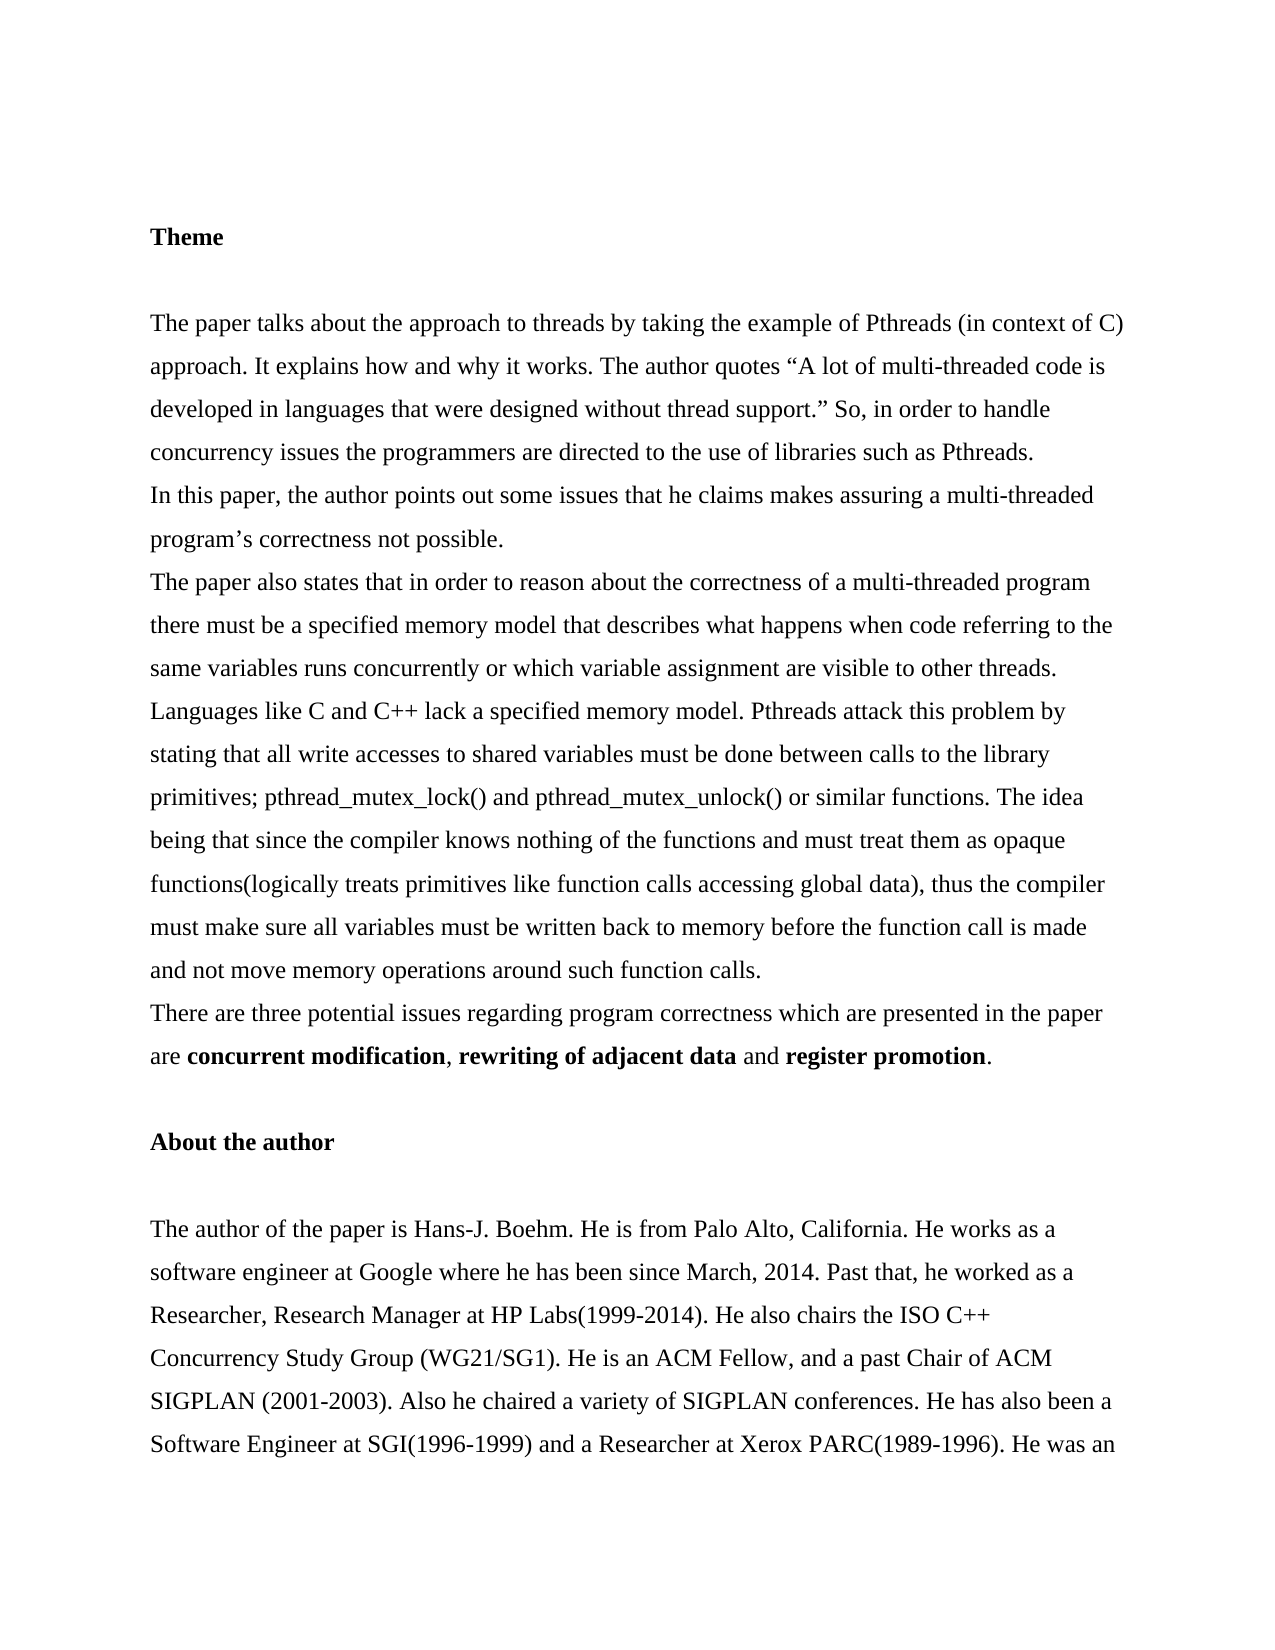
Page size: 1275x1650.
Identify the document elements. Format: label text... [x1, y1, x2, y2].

text The author of the paper is Hans-J. Boehm. He is from Palo Alto, California. He works as a software engineer at Google where he has been since March, 2014. Past that, he worked as a Researcher, Research Manager at HP Labs(1999-2014). He also chairs the ISO C++ Concurrency Study Group (WG21/SG1). He is an ACM Fellow, and a past Chair of ACM SIGPLAN (2001-2003). Also he chaired a variety of SIGPLAN conferences. He has also been a Software Engineer at SGI(1996-1999) and a Researcher at Xerox PARC(1989-1996). He was an [150, 1214, 1125, 1458]
text The paper also states that in order to reason about the correctness of a multi-threaded program there must be a specified memory model that describes what happens when code referring to the same variables runs concurrently or which variable assignment are visible to other threads. Languages like C and C++ lack a specified memory model. Pthreads attack this problem by stating that all write accesses to shared variables must be done between calls to the library primitives; pthread_mutex_lock() and pthread_mutex_unlock() or similar functions. The idea being that since the compiler knows nothing of the functions and must treat them as opaque functions(logically treats primitives like function calls accessing global data), thus the compiler must make sure all variables must be written back to memory before the function call is made and not move memory operations around such function calls. [150, 567, 1125, 984]
text About the author [150, 1127, 1125, 1156]
text In this paper, the author points out some issues that he claims makes assuring a multi-threaded program’s correctness not possible. [150, 481, 1125, 552]
text The paper talks about the approach to threads by taking the example of Pthreads (in context of C) approach. It explains how and why it works. The author quotes “A lot of multi-threaded code is developed in languages that were designed without thread support.” So, in order to handle concurrency issues the programmers are directed to the use of libraries such as Pthreads. [150, 308, 1125, 466]
text There are three potential issues regarding program correctness which are presented in the paper are concurrent modification, rewriting of adjacent data and register promotion. [150, 998, 1125, 1070]
text Theme [150, 222, 1125, 251]
